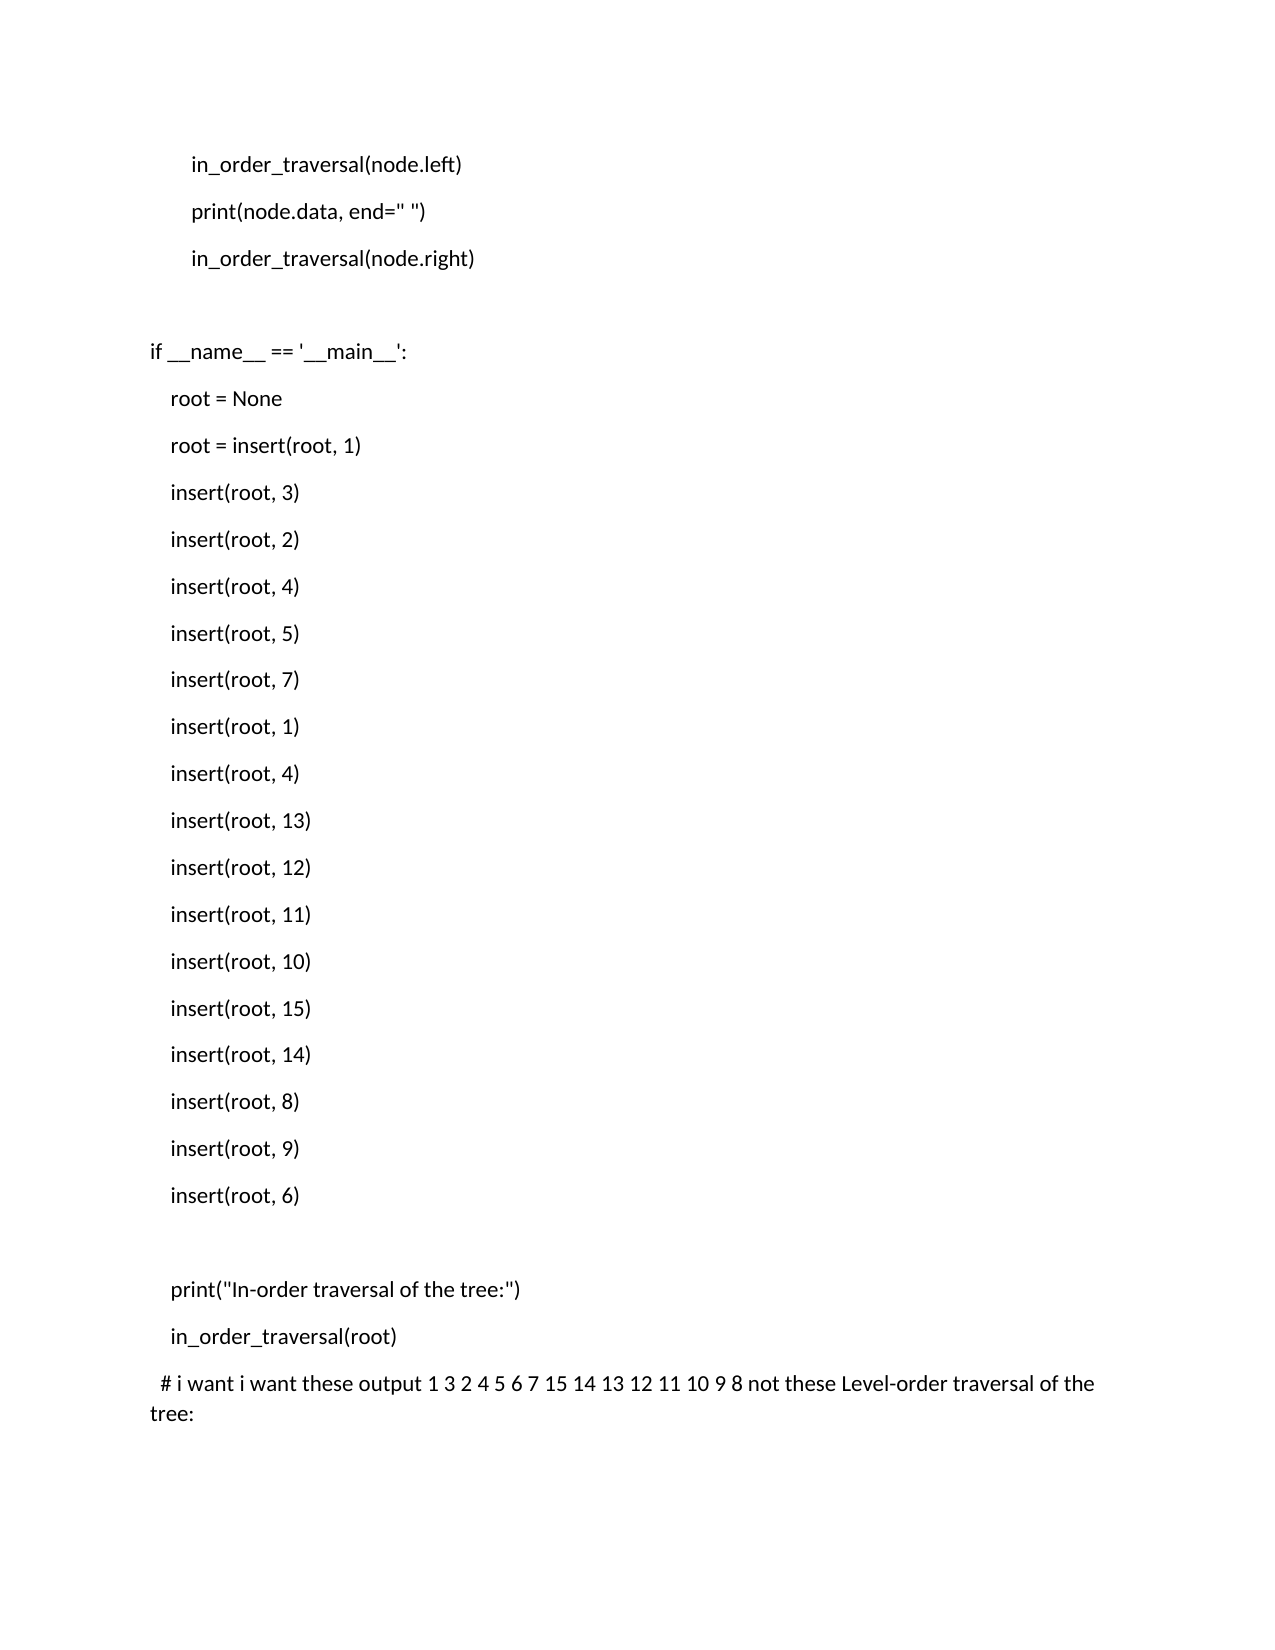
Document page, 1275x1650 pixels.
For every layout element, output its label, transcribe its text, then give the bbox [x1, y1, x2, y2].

text insert(root, 8) [150, 1087, 1125, 1116]
text in_order_traversal(root) [150, 1322, 1125, 1350]
text insert(root, 10) [150, 947, 1125, 975]
text insert(root, 12) [150, 853, 1125, 881]
text insert(root, 4) [150, 759, 1125, 787]
text insert(root, 5) [150, 619, 1125, 647]
text print("In-order traversal of the tree:") [150, 1275, 1125, 1303]
text if __name__ == '__main__': [150, 337, 1125, 366]
text insert(root, 3) [150, 478, 1125, 506]
text insert(root, 1) [150, 712, 1125, 741]
text insert(root, 15) [150, 994, 1125, 1022]
text insert(root, 14) [150, 1041, 1125, 1069]
text insert(root, 13) [150, 806, 1125, 834]
text insert(root, 6) [150, 1181, 1125, 1209]
text in_order_traversal(node.left) [150, 150, 1125, 178]
text # i want i want these output 1 3 2 4 5 6 7 15 14 13 12 11 10 9 8 not these Level-order traversal of the tree: [150, 1369, 1125, 1427]
text root = insert(root, 1) [150, 431, 1125, 459]
text print(node.data, end=" ") [150, 197, 1125, 225]
text in_order_traversal(node.right) [150, 244, 1125, 272]
text insert(root, 11) [150, 900, 1125, 928]
text insert(root, 2) [150, 525, 1125, 553]
text insert(root, 9) [150, 1134, 1125, 1162]
text insert(root, 7) [150, 666, 1125, 694]
text root = None [150, 384, 1125, 412]
text insert(root, 4) [150, 572, 1125, 600]
